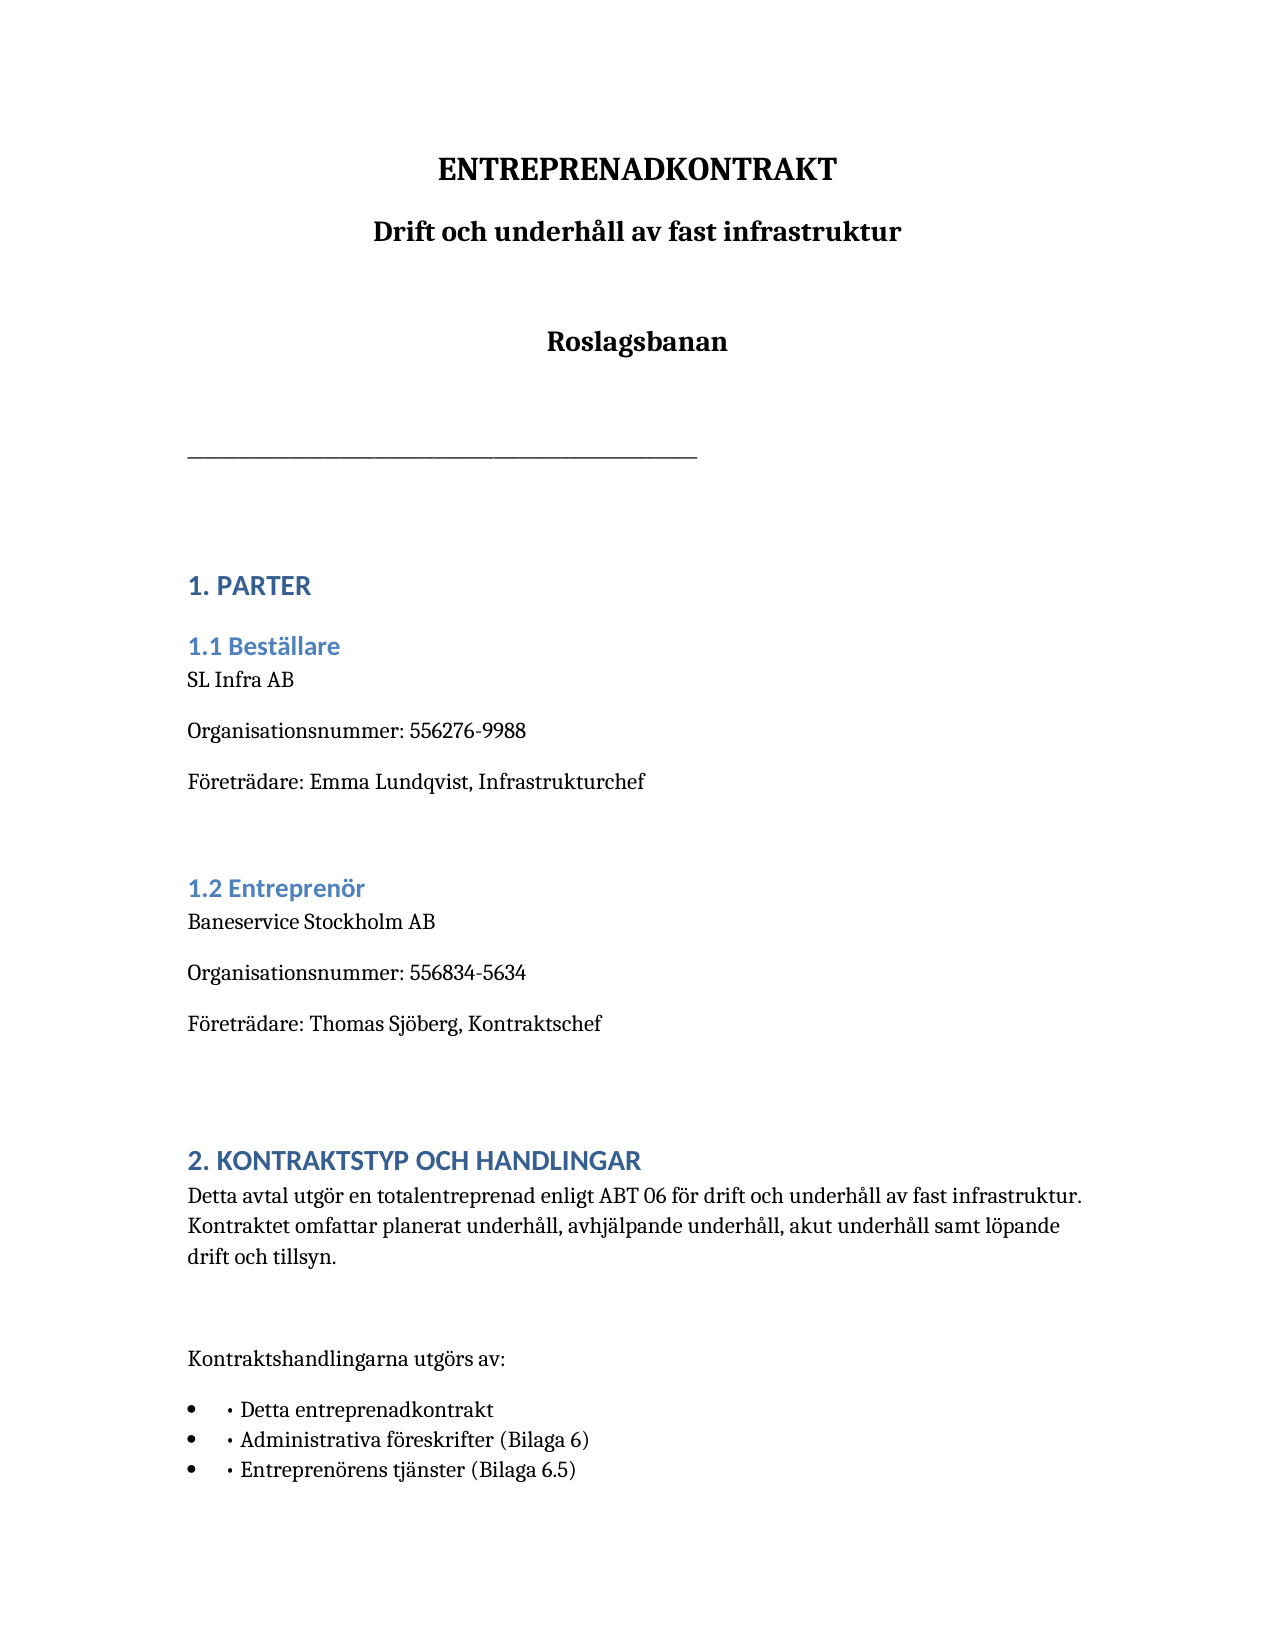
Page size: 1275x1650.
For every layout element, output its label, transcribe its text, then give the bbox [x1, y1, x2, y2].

list • Administrativa föreskrifter (Bilaga 6) [187, 1427, 1087, 1453]
subtitle 1.1 Beställare [187, 629, 1087, 662]
text ENTREPRENADKONTRAKT [187, 150, 1087, 188]
text Företrädare: Thomas Sjöberg, Kontraktschef [187, 1011, 1087, 1037]
subtitle 2. KONTRAKTSTYP OCH HANDLINGAR [187, 1142, 1087, 1178]
text Drift och underhåll av fast infrastruktur [187, 215, 1087, 248]
text ____________________________________________________________ [187, 436, 1087, 462]
text Detta avtal utgör en totalentreprenad enligt ABT 06 för drift och underhåll av fast infrastruktur. Kontraktet omfattar planerat underhåll, avhjälpande underhåll, akut underhåll samt löpande drift och tillsyn. [187, 1183, 1087, 1270]
subtitle 1. PARTER [187, 567, 1087, 603]
text SL Infra AB [187, 667, 1087, 693]
text Kontraktshandlingarna utgörs av: [187, 1346, 1087, 1372]
text Organisationsnummer: 556276-9988 [187, 718, 1087, 744]
list • Detta entreprenadkontrakt [187, 1397, 1087, 1423]
list • Entreprenörens tjänster (Bilaga 6.5) [187, 1457, 1087, 1483]
text Baneservice Stockholm AB [187, 909, 1087, 935]
subtitle 1.2 Entreprenör [187, 871, 1087, 904]
text Organisationsnummer: 556834-5634 [187, 960, 1087, 986]
text Roslagsbanan [187, 325, 1087, 359]
text Företrädare: Emma Lundqvist, Infrastrukturchef [187, 769, 1087, 795]
